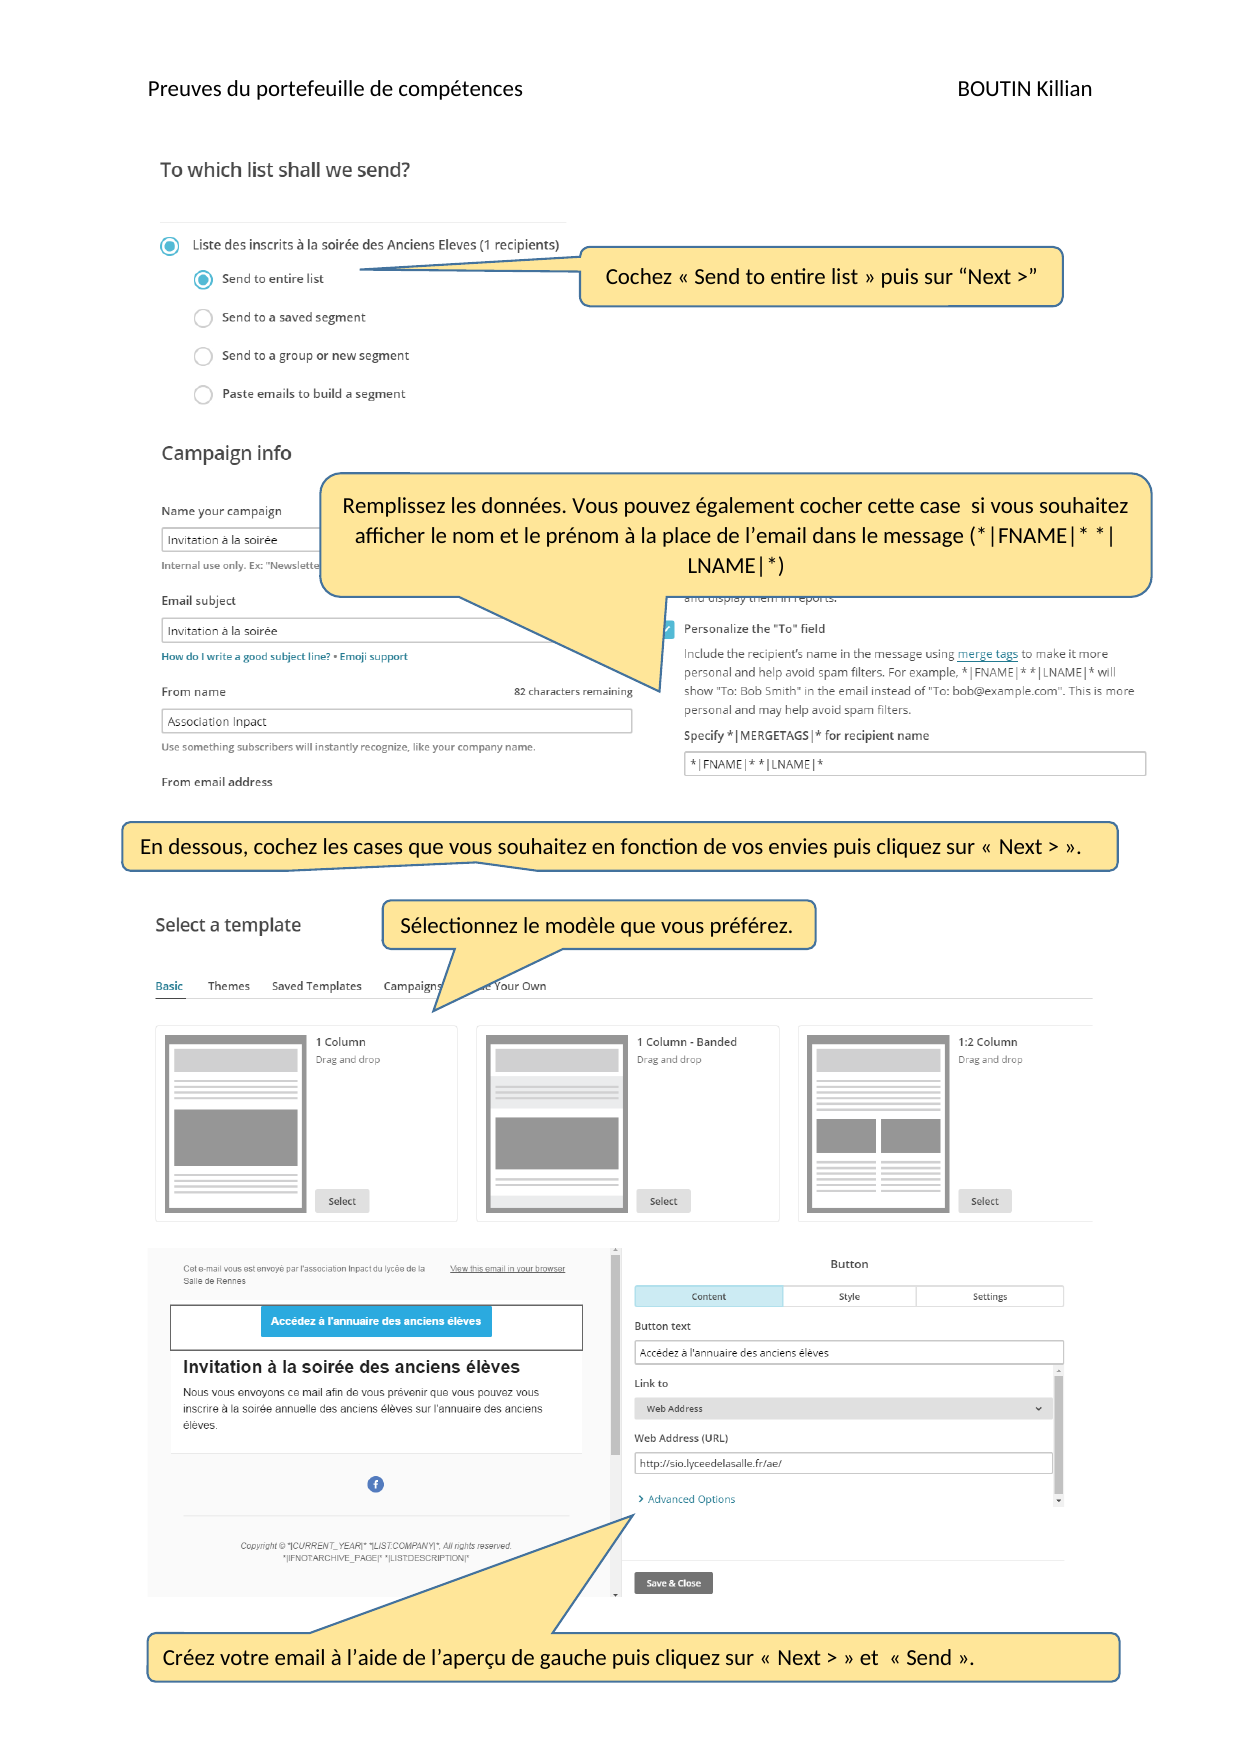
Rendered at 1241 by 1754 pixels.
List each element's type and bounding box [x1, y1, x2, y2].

picture [147, 1248, 1065, 1597]
picture [147, 898, 1093, 1230]
picture [147, 434, 1164, 786]
picture [147, 147, 567, 416]
